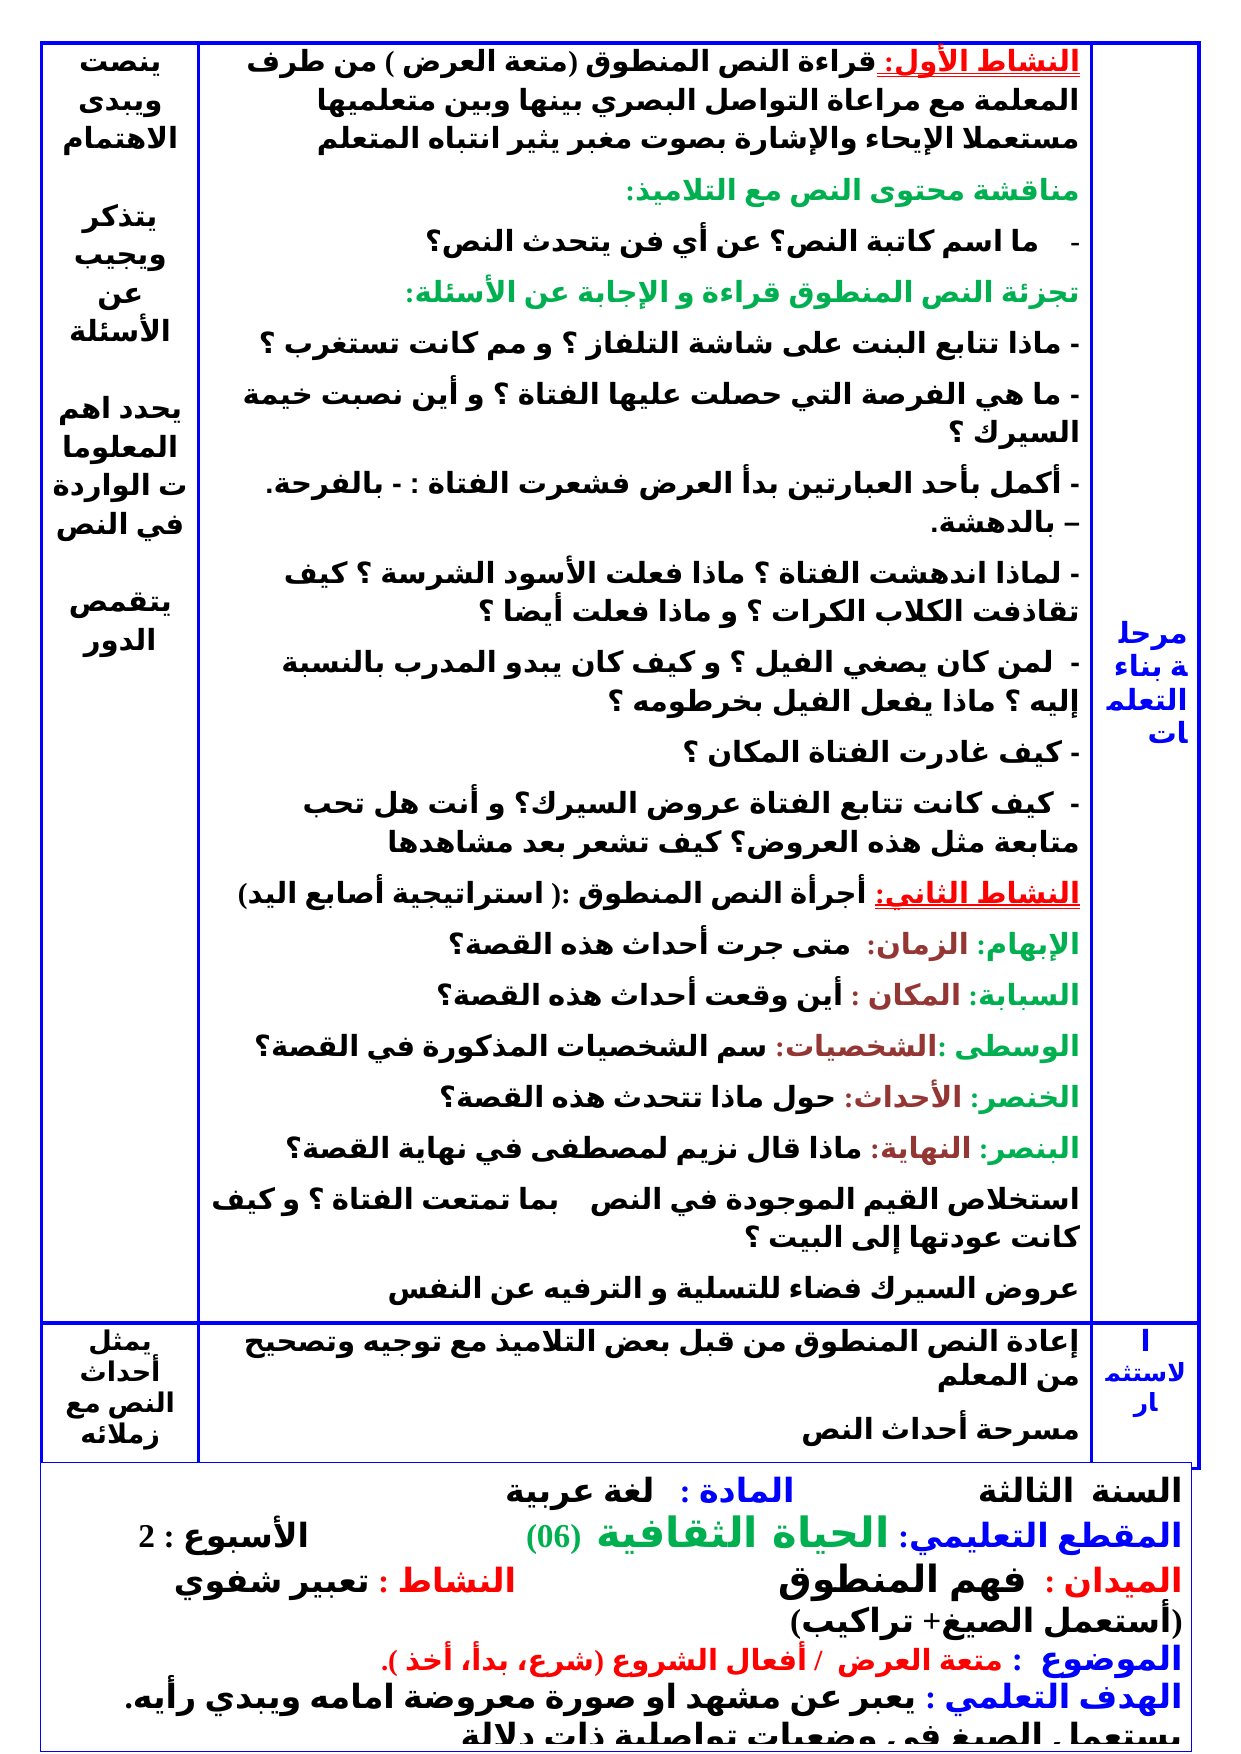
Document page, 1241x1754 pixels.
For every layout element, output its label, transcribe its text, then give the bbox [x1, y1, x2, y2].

table_cell يمثل أحداث النص مع زملائه [43, 1325, 197, 1462]
table_cell مرحلة بناء التعلمات [1093, 45, 1197, 1321]
table_cell إعادة النص المنطوق من قبل بعض التلاميذ مع توجيه وتصحيح من المعلم مسرحة أحداث النص [200, 1325, 1090, 1462]
table_cell الاستثمار [1093, 1325, 1197, 1467]
table_cell النشاط الأول: قراءة النص المنطوق (متعة العرض ) من طرف المعلمة مع مراعاة التواصل البصري بينها وبين متعلميها مستعملا الإيحاء والإشارة بصوت مغبر يثير انتباه المتعلم مناقشة محتوى النص مع التلاميذ: - ما اسم كاتبة النص؟ عن أي فن يتحدث النص؟ تجزئة النص المنطوق قراءة و الإجابة عن الأسئلة: - ماذا تتابع البنت على شاشة التلفاز ؟ و مم كانت تستغرب ؟ - ما هي الفرصة التي حصلت عليها الفتاة ؟ و أين نصبت خيمة السيرك ؟ - أكمل بأحد العبارتين بدأ العرض فشعرت الفتاة : - بالفرحة. – بالدهشة. - لماذا اندهشت الفتاة ؟ ماذا فعلت الأسود الشرسة ؟ كيف تقاذفت الكلاب الكرات ؟ و ماذا فعلت أيضا ؟ - لمن كان يصغي الفيل ؟ و كيف كان يبدو المدرب بالنسبة إليه ؟ ماذا يفعل الفيل بخرطومه ؟ - كيف غادرت الفتاة المكان ؟ - كيف كانت تتابع الفتاة عروض السيرك؟ و أنت هل تحب متابعة مثل هذه العروض؟ كيف تشعر بعد مشاهدها النشاط الثاني: أجرأة النص المنطوق :( استراتيجية أصابع اليد) الإبهام: الزمان: متى جرت أحداث هذه القصة؟ السبابة: المكان : أين وقعت أحداث هذه القصة؟ الوسطى :الشخصيات: سم الشخصيات المذكورة في القصة؟ الخنصر: الأحداث: حول ماذا تتحدث هذه القصة؟ البنصر: النهاية: ماذا قال نزيم لمصطفى في نهاية القصة؟ استخلاص القيم الموجودة في النص بما تمتعت الفتاة ؟ و كيف كانت عودتها إلى البيت ؟ عروض السيرك فضاء للتسلية و الترفيه عن النفس [200, 45, 1090, 1321]
table_cell ينصت ويبدى الاهتمام يتذكر ويجيب عن الأسئلة يحدد اهم المعلومات الواردة في النص يتقمص الدور [43, 45, 197, 1321]
